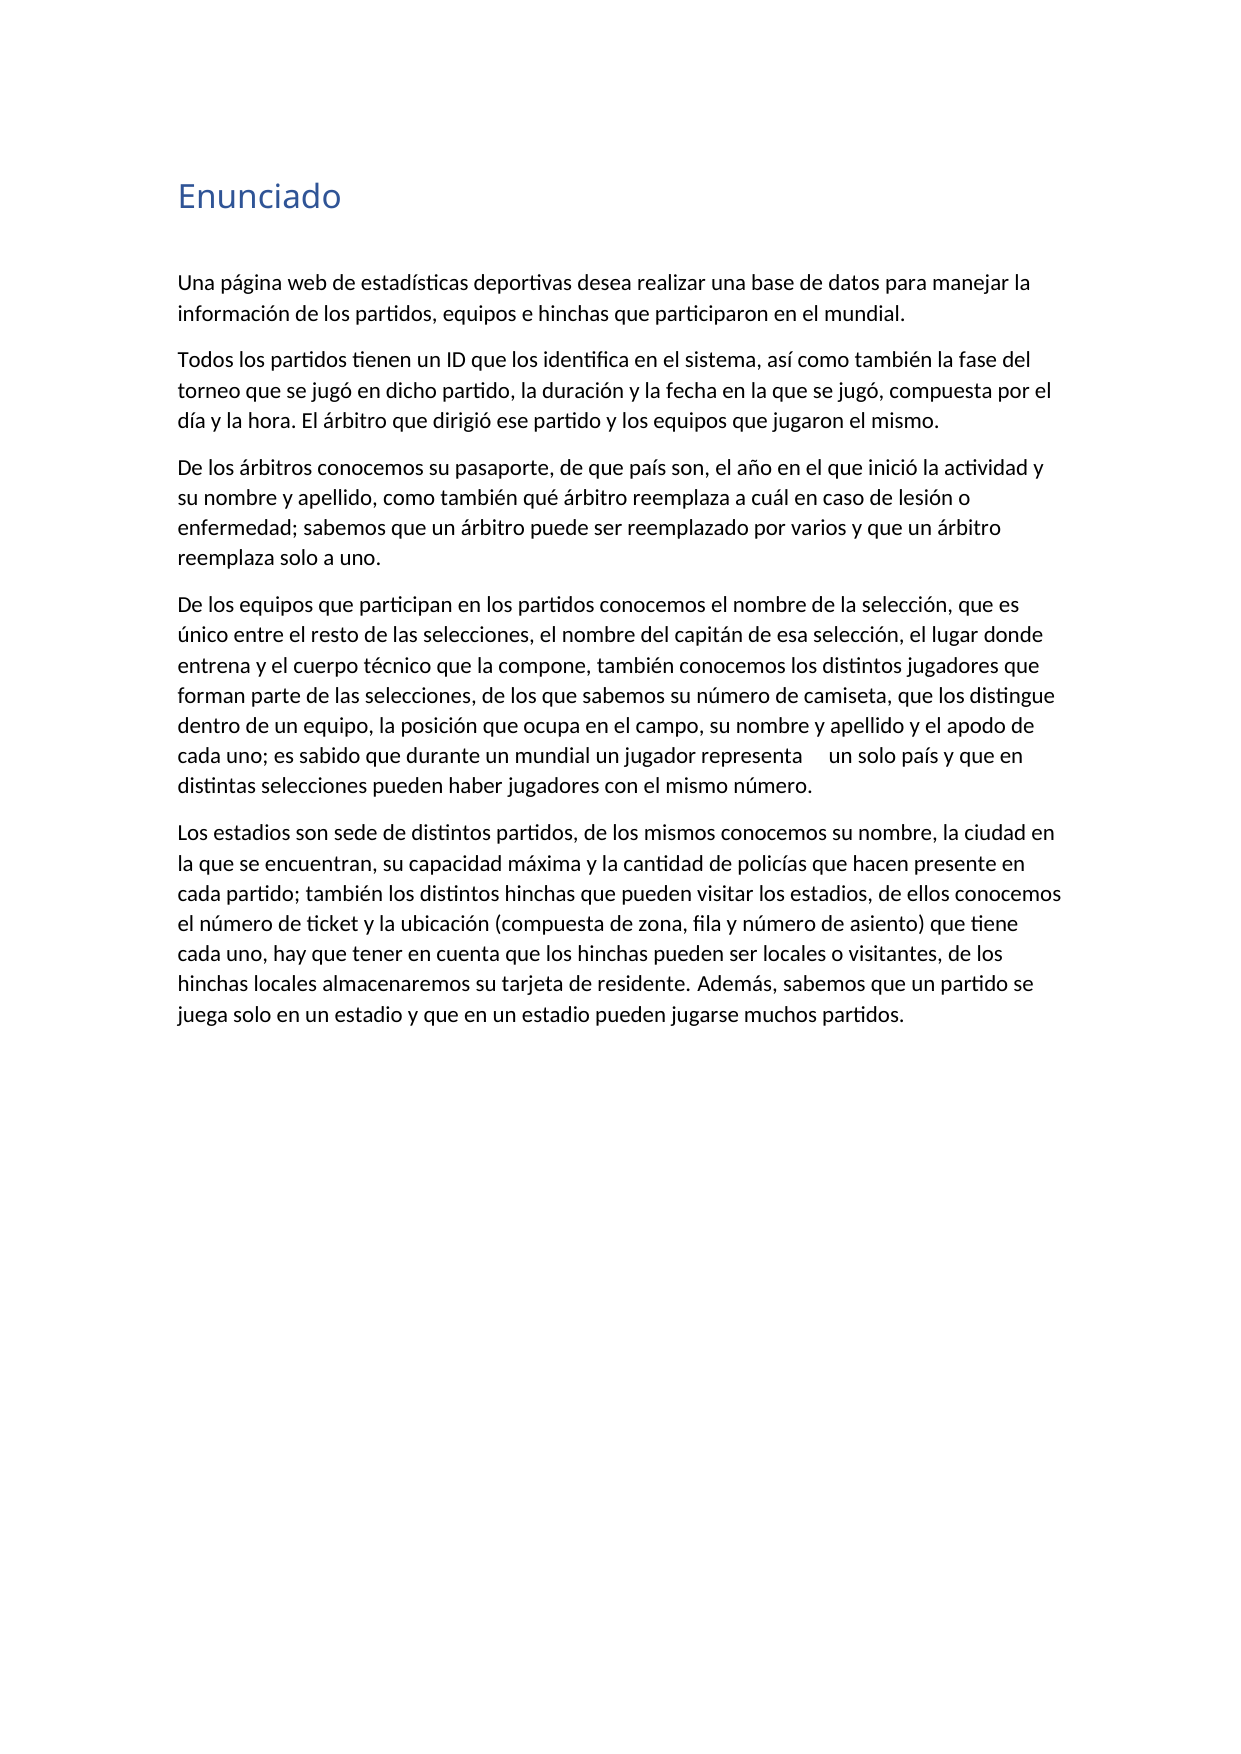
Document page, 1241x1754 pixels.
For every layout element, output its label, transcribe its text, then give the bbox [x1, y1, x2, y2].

text Los estadios son sede de distintos partidos, de los mismos conocemos su nombre, la ciudad en la que se encuentran, su capacidad máxima y la cantidad de policías que hacen presente en cada partido; también los distintos hinchas que pueden visitar los estadios, de ellos conocemos el número de ticket y la ubicación (compuesta de zona, fila y número de asiento) que tiene cada uno, hay que tener en cuenta que los hinchas pueden ser locales o visitantes, de los hinchas locales almacenaremos su tarjeta de residente. Además, sabemos que un partido se juega solo en un estadio y que en un estadio pueden jugarse muchos partidos. [177, 818, 1063, 1028]
text De los equipos que participan en los partidos conocemos el nombre de la selección, que es único entre el resto de las selecciones, el nombre del capitán de esa selección, el lugar donde entrena y el cuerpo técnico que la compone, también conocemos los distintos jugadores que forman parte de las selecciones, de los que sabemos su número de camiseta, que los distingue dentro de un equipo, la posición que ocupa en el campo, su nombre y apellido y el apodo de cada uno; es sabido que durante un mundial un jugador representa un solo país y que en distintas selecciones pueden haber jugadores con el mismo número. [177, 590, 1063, 799]
subtitle Enunciado [177, 173, 1063, 218]
text De los árbitros conocemos su pasaporte, de que país son, el año en el que inició la actividad y su nombre y apellido, como también qué árbitro reemplaza a cuál en caso de lesión o enfermedad; sabemos que un árbitro puede ser reemplazado por varios y que un árbitro reemplaza solo a uno. [177, 453, 1063, 571]
text Una página web de estadísticas deportivas desea realizar una base de datos para manejar la información de los partidos, equipos e hinchas que participaron en el mundial. [177, 268, 1063, 327]
text Todos los partidos tienen un ID que los identifica en el sistema, así como también la fase del torneo que se jugó en dicho partido, la duración y la fecha en la que se jugó, compuesta por el día y la hora. El árbitro que dirigió ese partido y los equipos que jugaron el mismo. [177, 346, 1063, 434]
